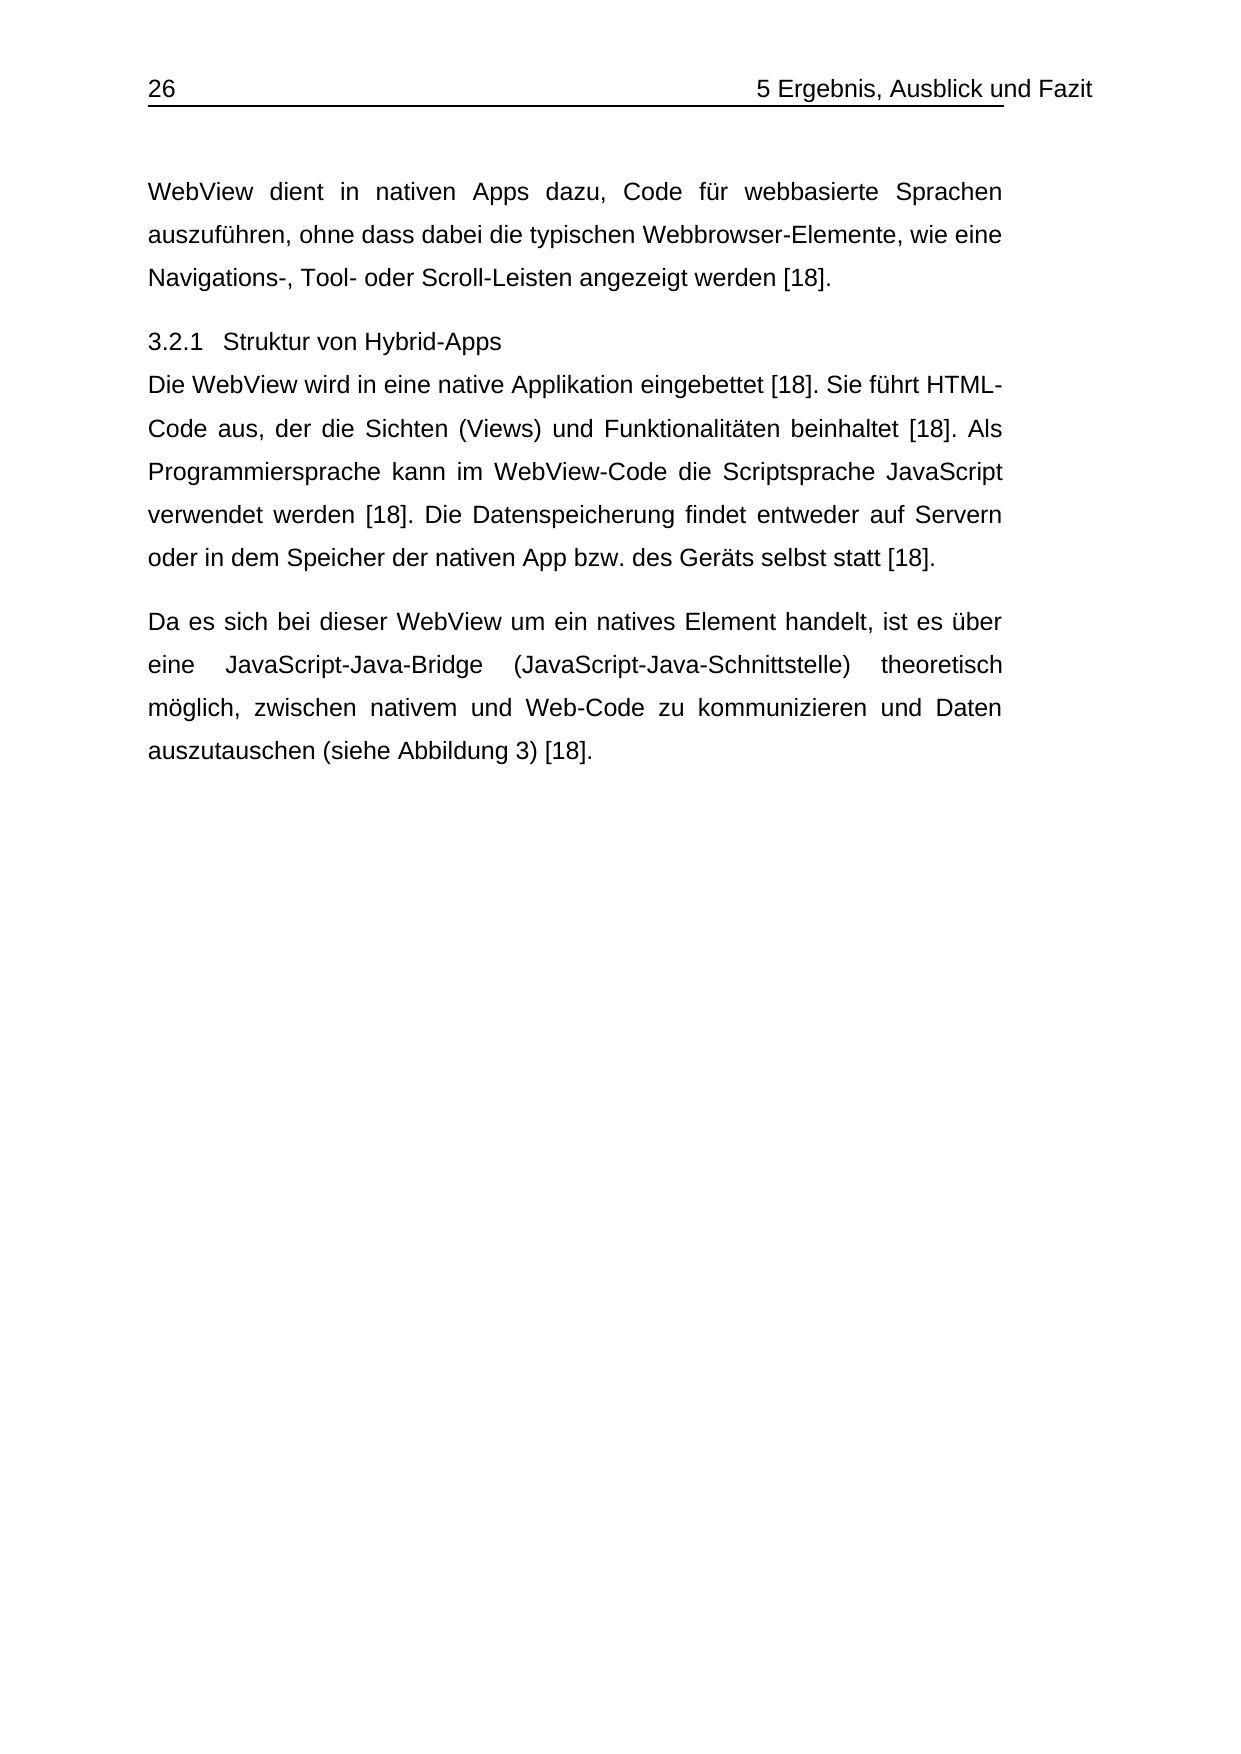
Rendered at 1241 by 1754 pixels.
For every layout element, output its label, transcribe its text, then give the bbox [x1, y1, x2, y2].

subtitle Struktur von Hybrid-Apps [148, 327, 1004, 356]
text Da es sich bei dieser WebView um ein natives Element handelt, ist es über eine JavaScript-Java-Bridge (JavaScript-Java-Schnittstelle) theoretisch möglich, zwischen nativem und Web-Code zu kommunizieren und Daten auszutauschen (siehe Abbildung 3) [18]. [148, 607, 1004, 765]
text Die WebView wird in eine native Applikation eingebettet [18]. Sie führt HTML-Code aus, der die Sichten (Views) und Funktionalitäten beinhaltet [18]. Als Programmiersprache kann im WebView-Code die Scriptsprache JavaScript verwendet werden [18]. Die Datenspeicherung findet entweder auf Servern oder in dem Speicher der nativen App bzw. des Geräts selbst statt [18]. [148, 371, 1004, 572]
